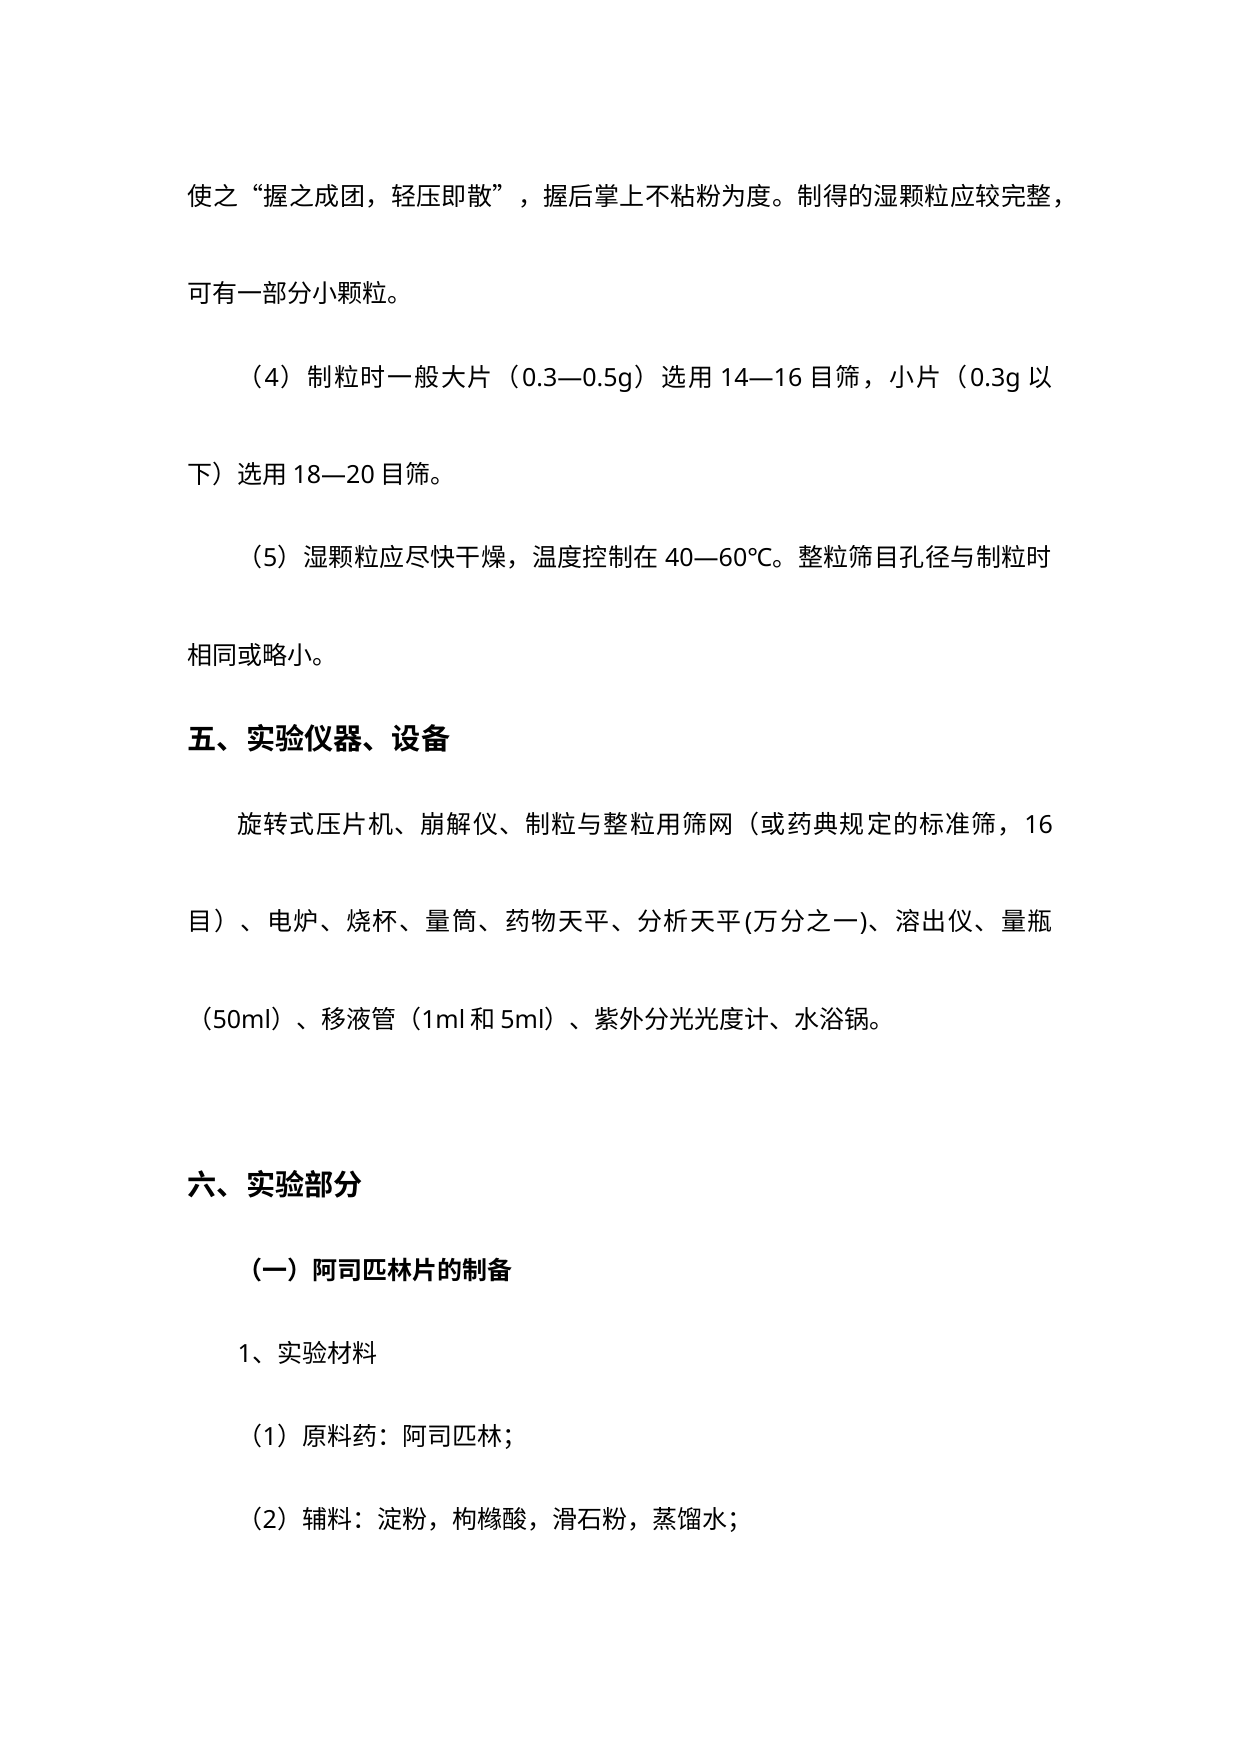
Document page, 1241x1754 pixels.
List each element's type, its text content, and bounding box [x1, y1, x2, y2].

text 六、实验部分 [187, 1150, 1053, 1215]
text （2）辅料：淀粉，枸橼酸，滑石粉，蒸馏水； [187, 1486, 1053, 1551]
text （一）阿司匹林片的制备 [187, 1236, 1053, 1301]
text （4）制粒时一般大片（0.3—0.5g）选用14—16目筛，小片（0.3g以下）选用18—20目筛。 [187, 343, 1053, 505]
text 1、实验材料 [187, 1319, 1053, 1384]
text 旋转式压片机、崩解仪、制粒与整粒用筛网（或药典规定的标准筛，16目）、电炉、烧杯、量筒、药物天平、分析天平(万分之一)、溶出仪、量瓶（50ml）、移液管（1ml和5ml）、紫外分光光度计、水浴锅。 [187, 790, 1053, 1050]
text （5）湿颗粒应尽快干燥，温度控制在40—60℃。整粒筛目孔径与制粒时相同或略小。 [187, 523, 1053, 686]
text （1）原料药：阿司匹林； [187, 1402, 1053, 1467]
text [187, 162, 1053, 324]
text 五、实验仪器、设备 [187, 704, 1053, 769]
